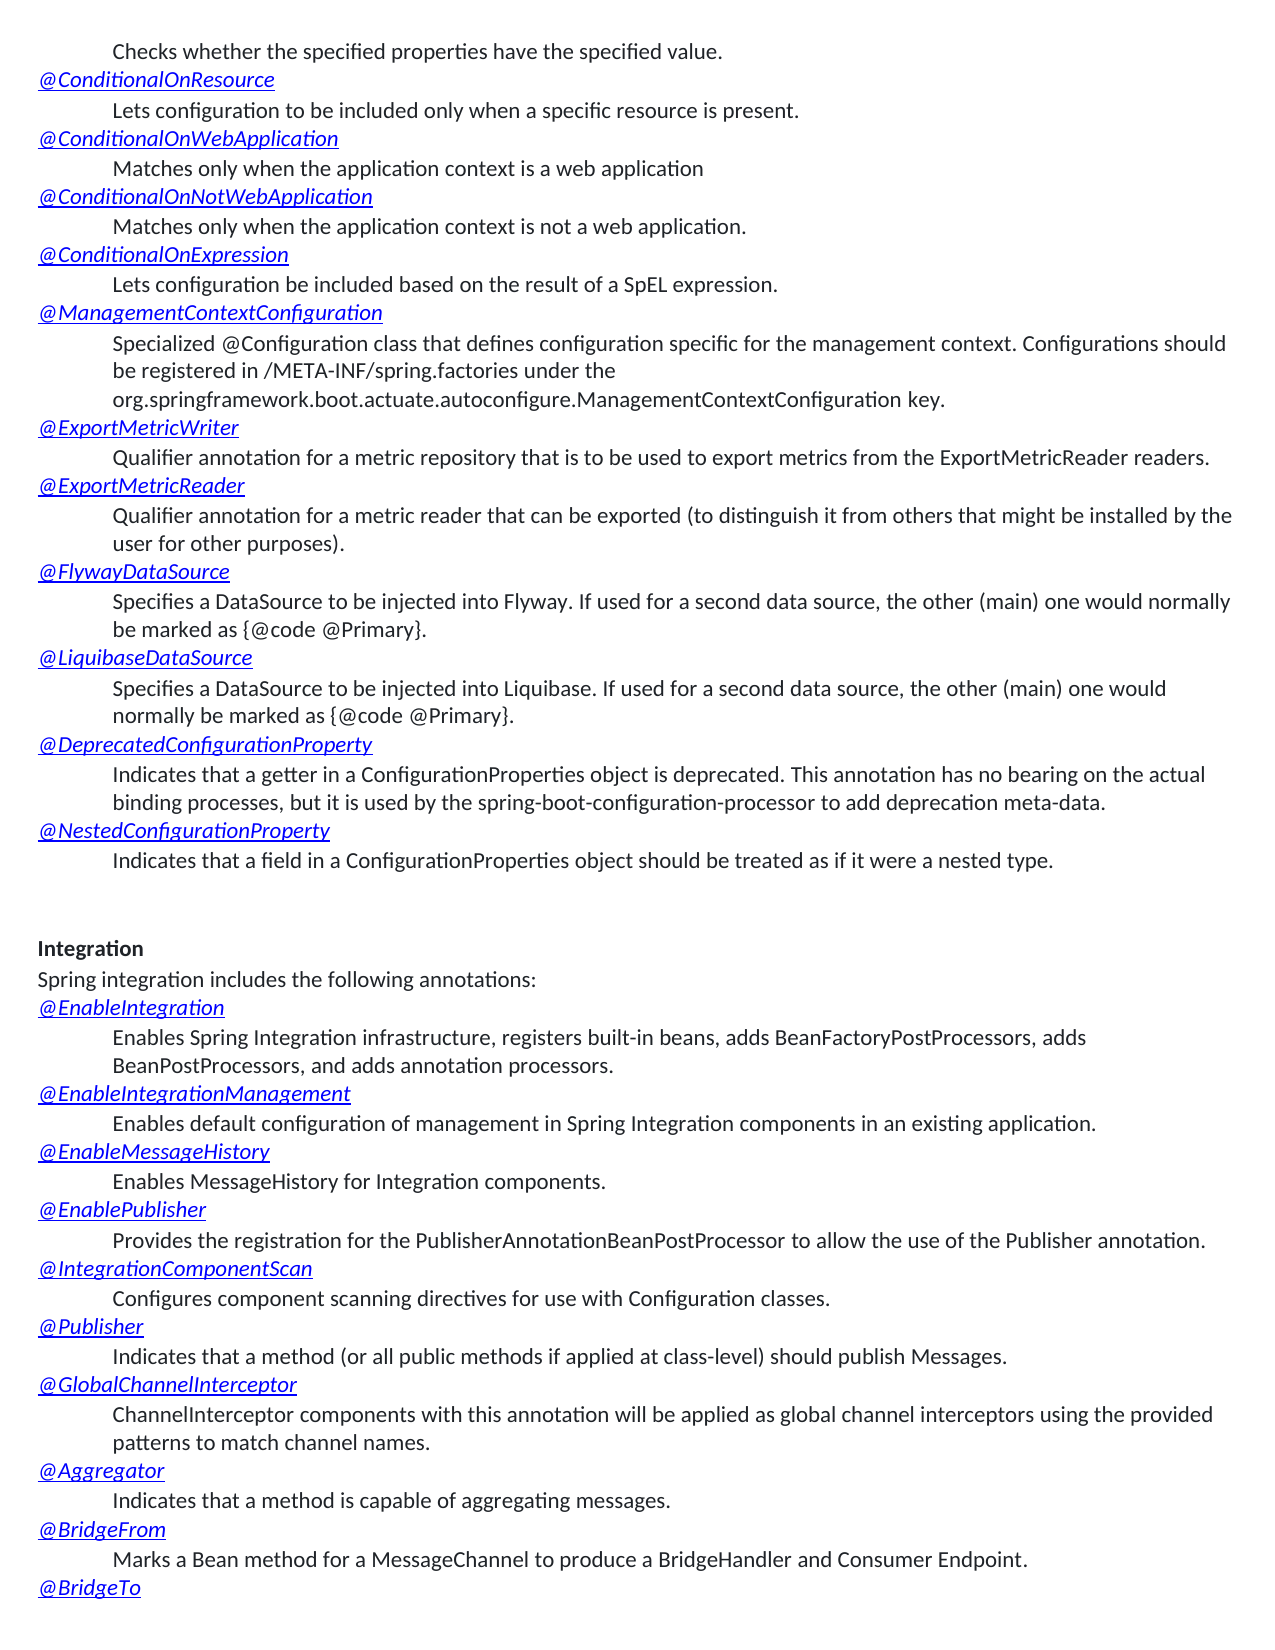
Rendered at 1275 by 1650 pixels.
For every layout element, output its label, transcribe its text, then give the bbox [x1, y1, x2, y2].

text @EnableMessageHistory [37, 1137, 1237, 1165]
text Configures component scanning directives for use with Configuration classes. [112, 1284, 1237, 1312]
text Lets configuration be included based on the result of a SpEL expression. [112, 270, 1237, 298]
text @ExportMetricReader [37, 471, 1237, 499]
text Enables Spring Integration infrastructure, registers built-in beans, adds BeanFactoryPostProcessors, adds BeanPostProcessors, and adds annotation processors. [112, 1023, 1237, 1079]
text @DeprecatedConfigurationProperty [37, 730, 1237, 758]
text @EnableIntegration [37, 993, 1237, 1021]
text Specifies a DataSource to be injected into Liquibase. If used for a second data source, the other (main) one would normally be marked as {@code @Primary}. [112, 674, 1237, 730]
text Matches only when the application context is not a web application. [112, 212, 1237, 240]
text Enables MessageHistory for Integration components. [112, 1167, 1237, 1196]
subtitle Integration [37, 874, 1237, 963]
text Specifies a DataSource to be injected into Flyway. If used for a second data source, the other (main) one would normally be marked as {@code @Primary}. [112, 587, 1237, 643]
text Spring integration includes the following annotations: [37, 965, 1237, 993]
text @NestedConfigurationProperty [37, 816, 1237, 844]
text Provides the registration for the PublisherAnnotationBeanPostProcessor to allow the use of the Publisher annotation. [112, 1226, 1237, 1254]
text @LiquibaseDataSource [37, 643, 1237, 671]
text Qualifier annotation for a metric reader that can be exported (to distinguish it from others that might be installed by the user for other purposes). [112, 501, 1237, 557]
text @IntegrationComponentScan [37, 1254, 1237, 1282]
text Lets configuration to be included only when a specific resource is present. [112, 96, 1237, 124]
text @GlobalChannelInterceptor [37, 1370, 1237, 1398]
text @ConditionalOnWebApplication [37, 124, 1237, 152]
text @FlywayDataSource [37, 557, 1237, 585]
text @ConditionalOnExpression [37, 240, 1237, 268]
text @ManagementContextConfiguration [37, 298, 1237, 326]
text @BridgeFrom [37, 1515, 1237, 1543]
text Indicates that a getter in a ConfigurationProperties object is deprecated. This annotation has no bearing on the actual binding processes, but it is used by the spring-boot-configuration-processor to add deprecation meta-data. [112, 760, 1237, 816]
text Enables default configuration of management in Spring Integration components in an existing application. [112, 1109, 1237, 1137]
text @EnablePublisher [37, 1196, 1237, 1223]
text Matches only when the application context is a web application [112, 154, 1237, 182]
text Specialized @Configuration class that defines configuration specific for the management context. Configurations should be registered in /META-INF/spring.factories under the org.springframework.boot.actuate.autoconfigure.ManagementContextConfiguration key. [112, 329, 1237, 413]
text Checks whether the specified properties have the specified value. [112, 37, 1237, 66]
text @ConditionalOnResource [37, 66, 1237, 93]
text @EnableIntegrationManagement [37, 1079, 1237, 1107]
text @BridgeTo [37, 1573, 1237, 1601]
text Qualifier annotation for a metric repository that is to be used to export metrics from the ExportMetricReader readers. [112, 443, 1237, 471]
text Indicates that a field in a ConfigurationProperties object should be treated as if it were a nested type. [112, 846, 1237, 874]
text Marks a Bean method for a MessageChannel to produce a BridgeHandler and Consumer Endpoint. [112, 1545, 1237, 1573]
text @Aggregator [37, 1456, 1237, 1484]
text @Publisher [37, 1312, 1237, 1340]
text Indicates that a method (or all public methods if applied at class-level) should publish Messages. [112, 1342, 1237, 1370]
text Indicates that a method is capable of aggregating messages. [112, 1487, 1237, 1515]
text @ExportMetricWriter [37, 413, 1237, 441]
text @ConditionalOnNotWebApplication [37, 182, 1237, 210]
text ChannelInterceptor components with this annotation will be applied as global channel interceptors using the provided patterns to match channel names. [112, 1400, 1237, 1456]
